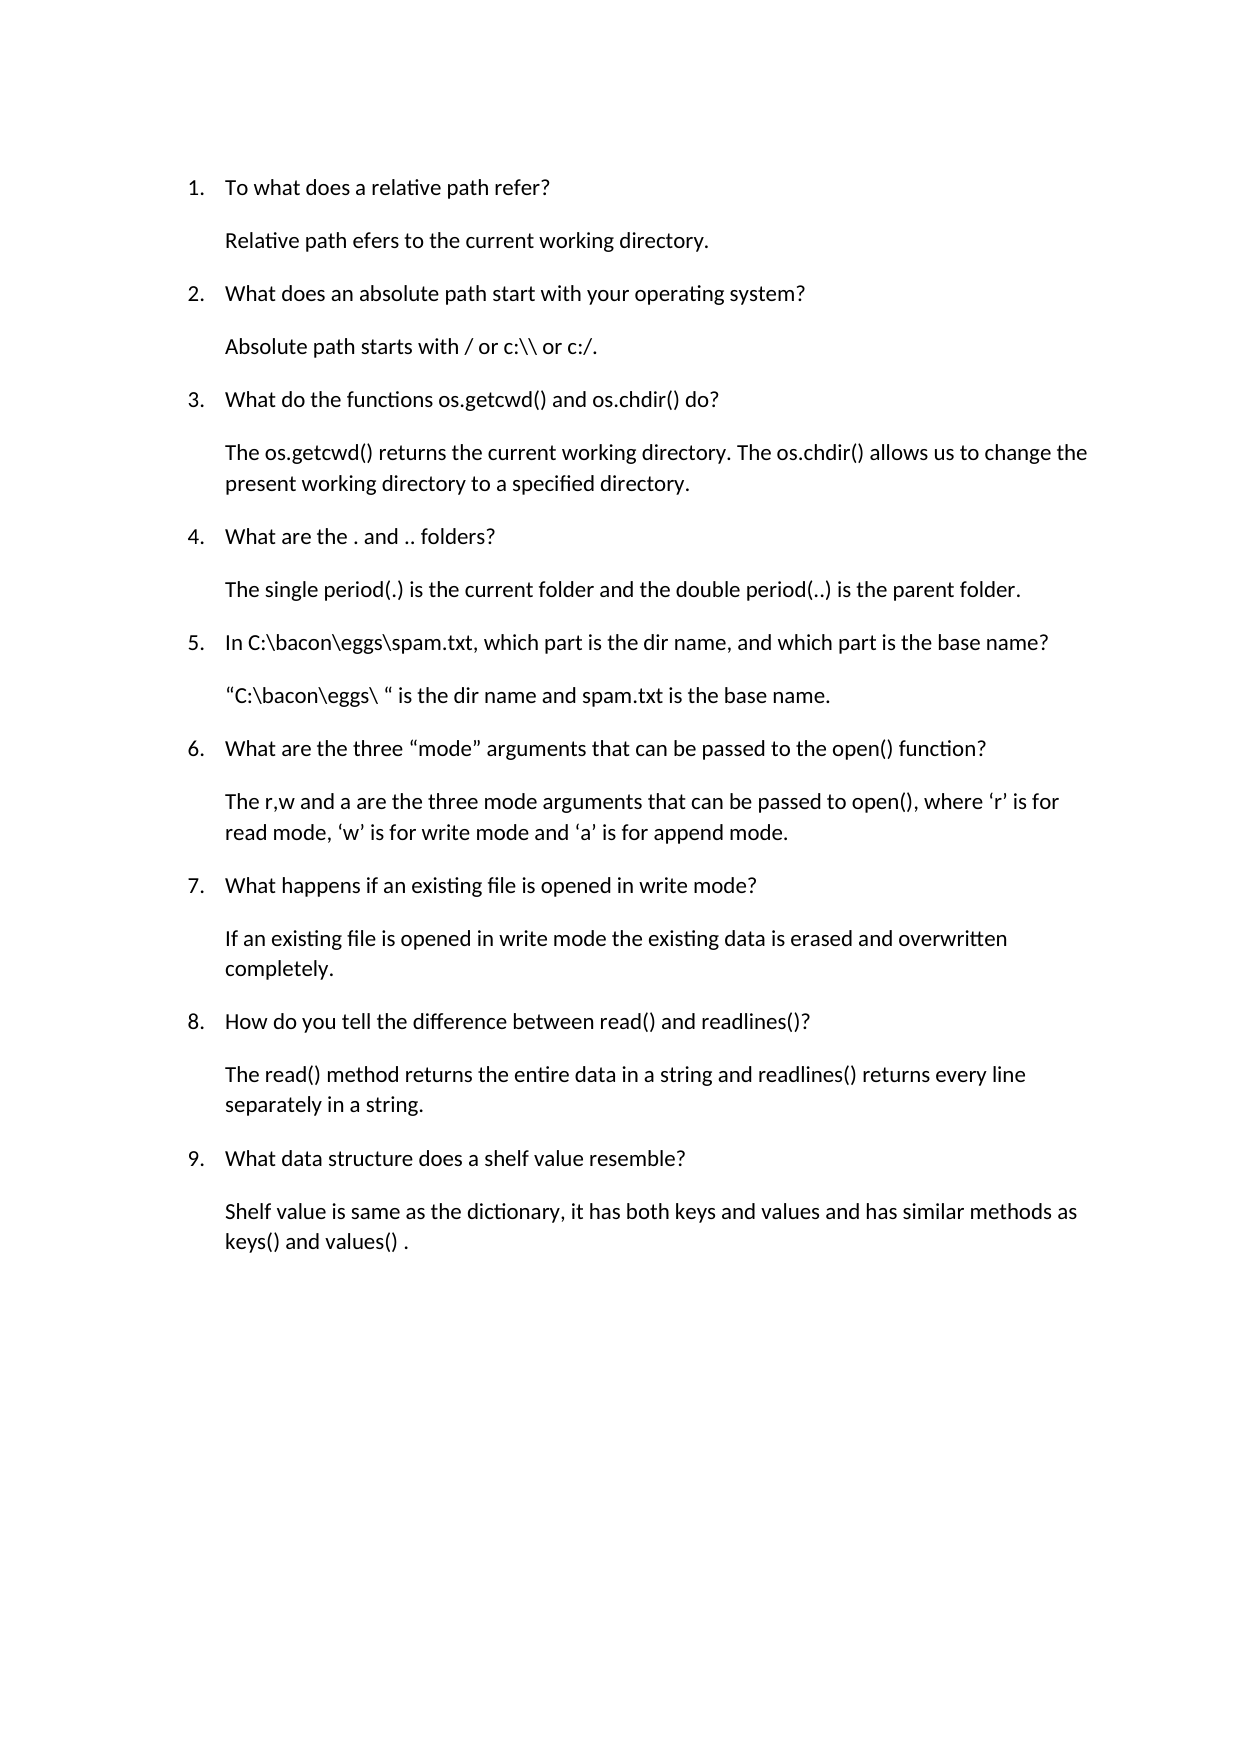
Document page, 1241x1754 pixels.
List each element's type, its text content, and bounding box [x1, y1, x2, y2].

list What happens if an existing file is opened in write mode? [187, 871, 1090, 899]
text “C:\bacon\eggs\ “ is the dir name and spam.txt is the base name. [225, 681, 1090, 709]
list What does an absolute path start with your operating system? [187, 279, 1090, 307]
text The single period(.) is the current folder and the double period(..) is the parent folder. [225, 575, 1090, 603]
list How do you tell the difference between read() and readlines()? [187, 1007, 1090, 1035]
text The os.getcwd() returns the current working directory. The os.chdir() allows us to change the present working directory to a specified directory. [225, 438, 1090, 497]
list To what does a relative path refer? [187, 173, 1090, 201]
list What do the functions os.getcwd() and os.chdir() do? [187, 385, 1090, 413]
text Relative path efers to the current working directory. [225, 226, 1090, 254]
text The read() method returns the entire data in a string and readlines() returns every line separately in a string. [225, 1060, 1090, 1119]
list What are the . and .. folders? [187, 522, 1090, 550]
list In C:\bacon\eggs\spam.txt, which part is the dir name, and which part is the base name? [187, 628, 1090, 656]
list What data structure does a shelf value resemble? [187, 1144, 1090, 1172]
list What are the three “mode” arguments that can be passed to the open() function? [187, 734, 1090, 762]
text Shelf value is same as the dictionary, it has both keys and values and has similar methods as keys() and values() . [225, 1197, 1090, 1255]
text If an existing file is opened in write mode the existing data is erased and overwritten completely. [225, 924, 1090, 982]
text Absolute path starts with / or c:\\ or c:/. [225, 332, 1090, 360]
text The r,w and a are the three mode arguments that can be passed to open(), where ‘r’ is for read mode, ‘w’ is for write mode and ‘a’ is for append mode. [225, 787, 1090, 846]
